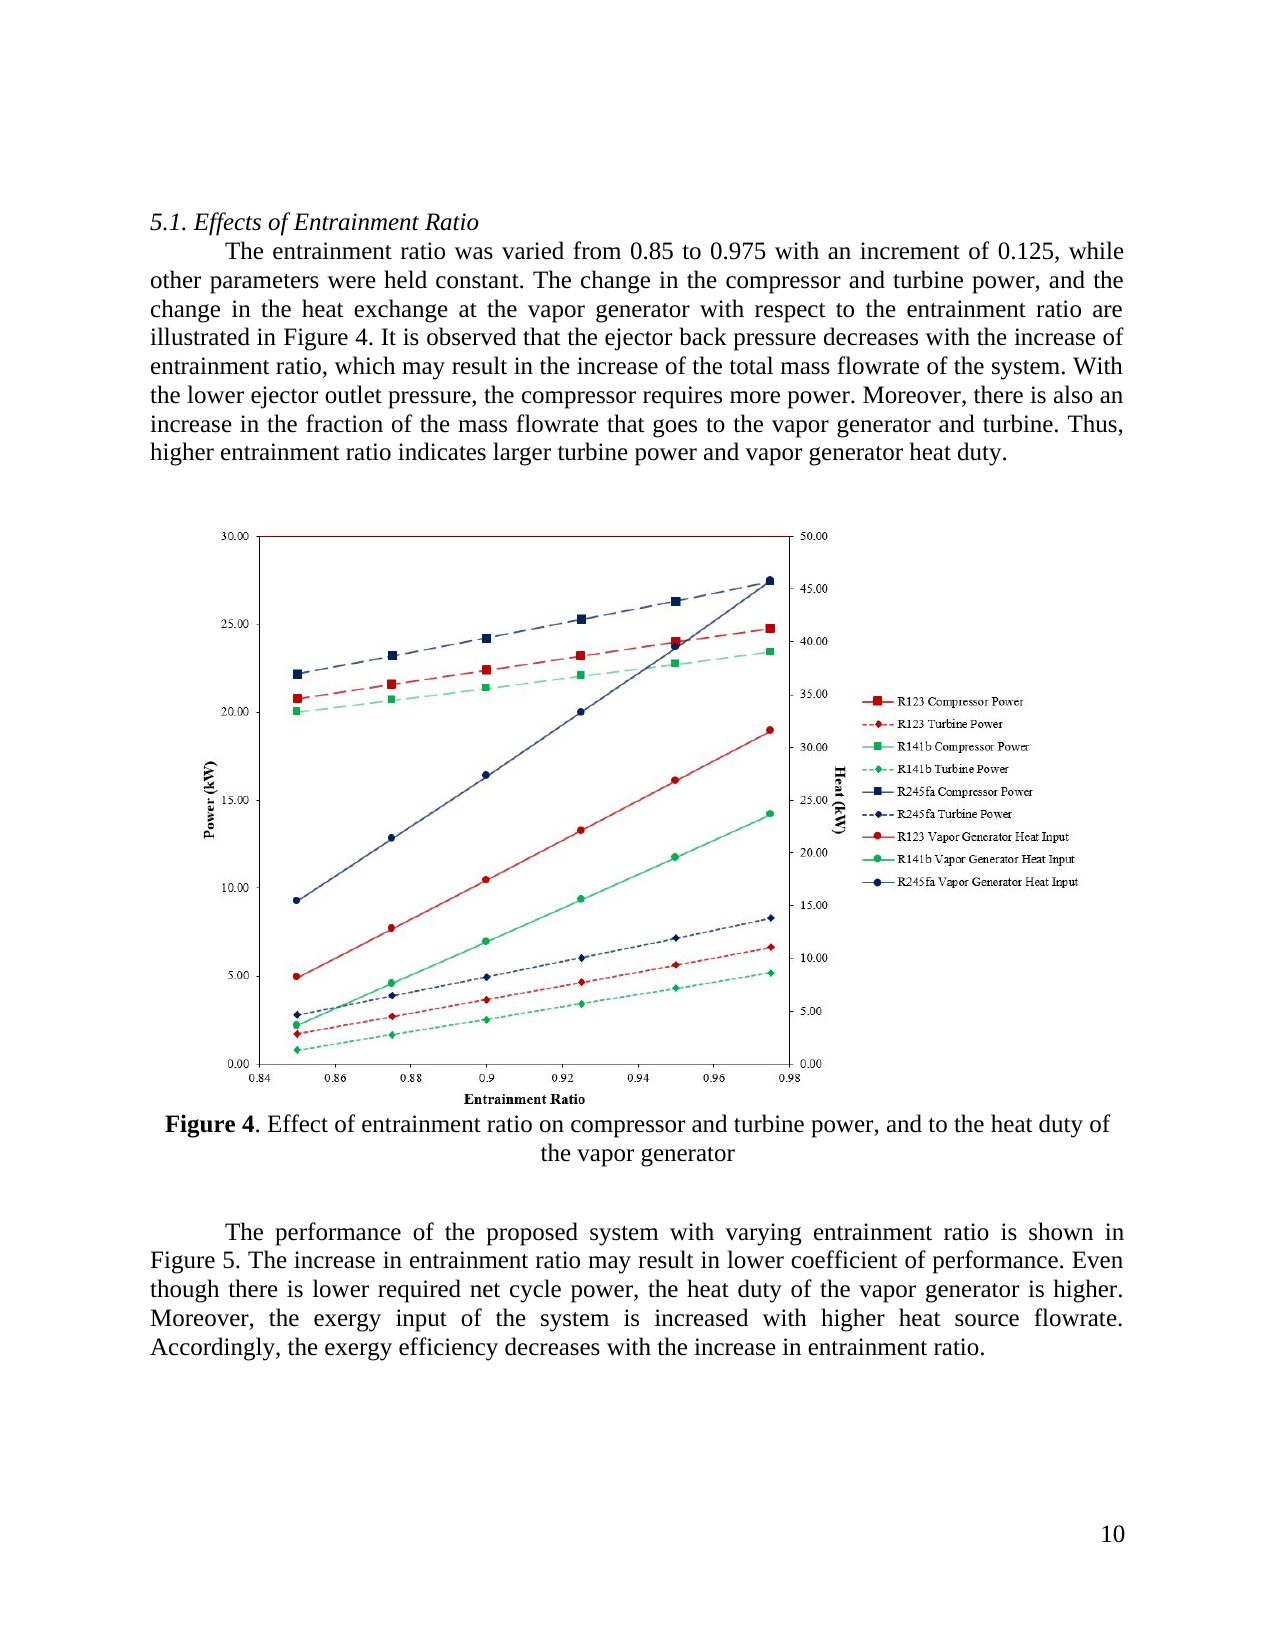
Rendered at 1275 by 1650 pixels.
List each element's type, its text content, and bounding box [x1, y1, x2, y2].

text 5.1. Effects of Entrainment Ratio [150, 207, 1125, 236]
text The performance of the proposed system with varying entrainment ratio is shown in Figure 5. The increase in entrainment ratio may result in lower coefficient of performance. Even though there is lower required net cycle power, the heat duty of the vapor generator is higher. Moreover, the exergy input of the system is increased with higher heat source flowrate. Accordingly, the exergy efficiency decreases with the increase in entrainment ratio. [150, 1217, 1125, 1360]
text The entrainment ratio was varied from 0.85 to 0.975 with an increment of 0.125, while other parameters were held constant. The change in the compressor and turbine power, and the change in the heat exchange at the vapor generator with respect to the entrainment ratio are illustrated in Figure 4. It is observed that the ejector back pressure decreases with the increase of entrainment ratio, which may result in the increase of the total mass flowrate of the system. With the lower ejector outlet pressure, the compressor requires more power. Moreover, there is also an increase in the fraction of the mass flowrate that goes to the vapor generator and turbine. Thus, higher entrainment ratio indicates larger turbine power and vapor generator heat duty. [150, 236, 1125, 466]
text Figure 4. Effect of entrainment ratio on compressor and turbine power, and to the heat duty of the vapor generator [150, 1109, 1125, 1167]
picture [193, 523, 1082, 1110]
